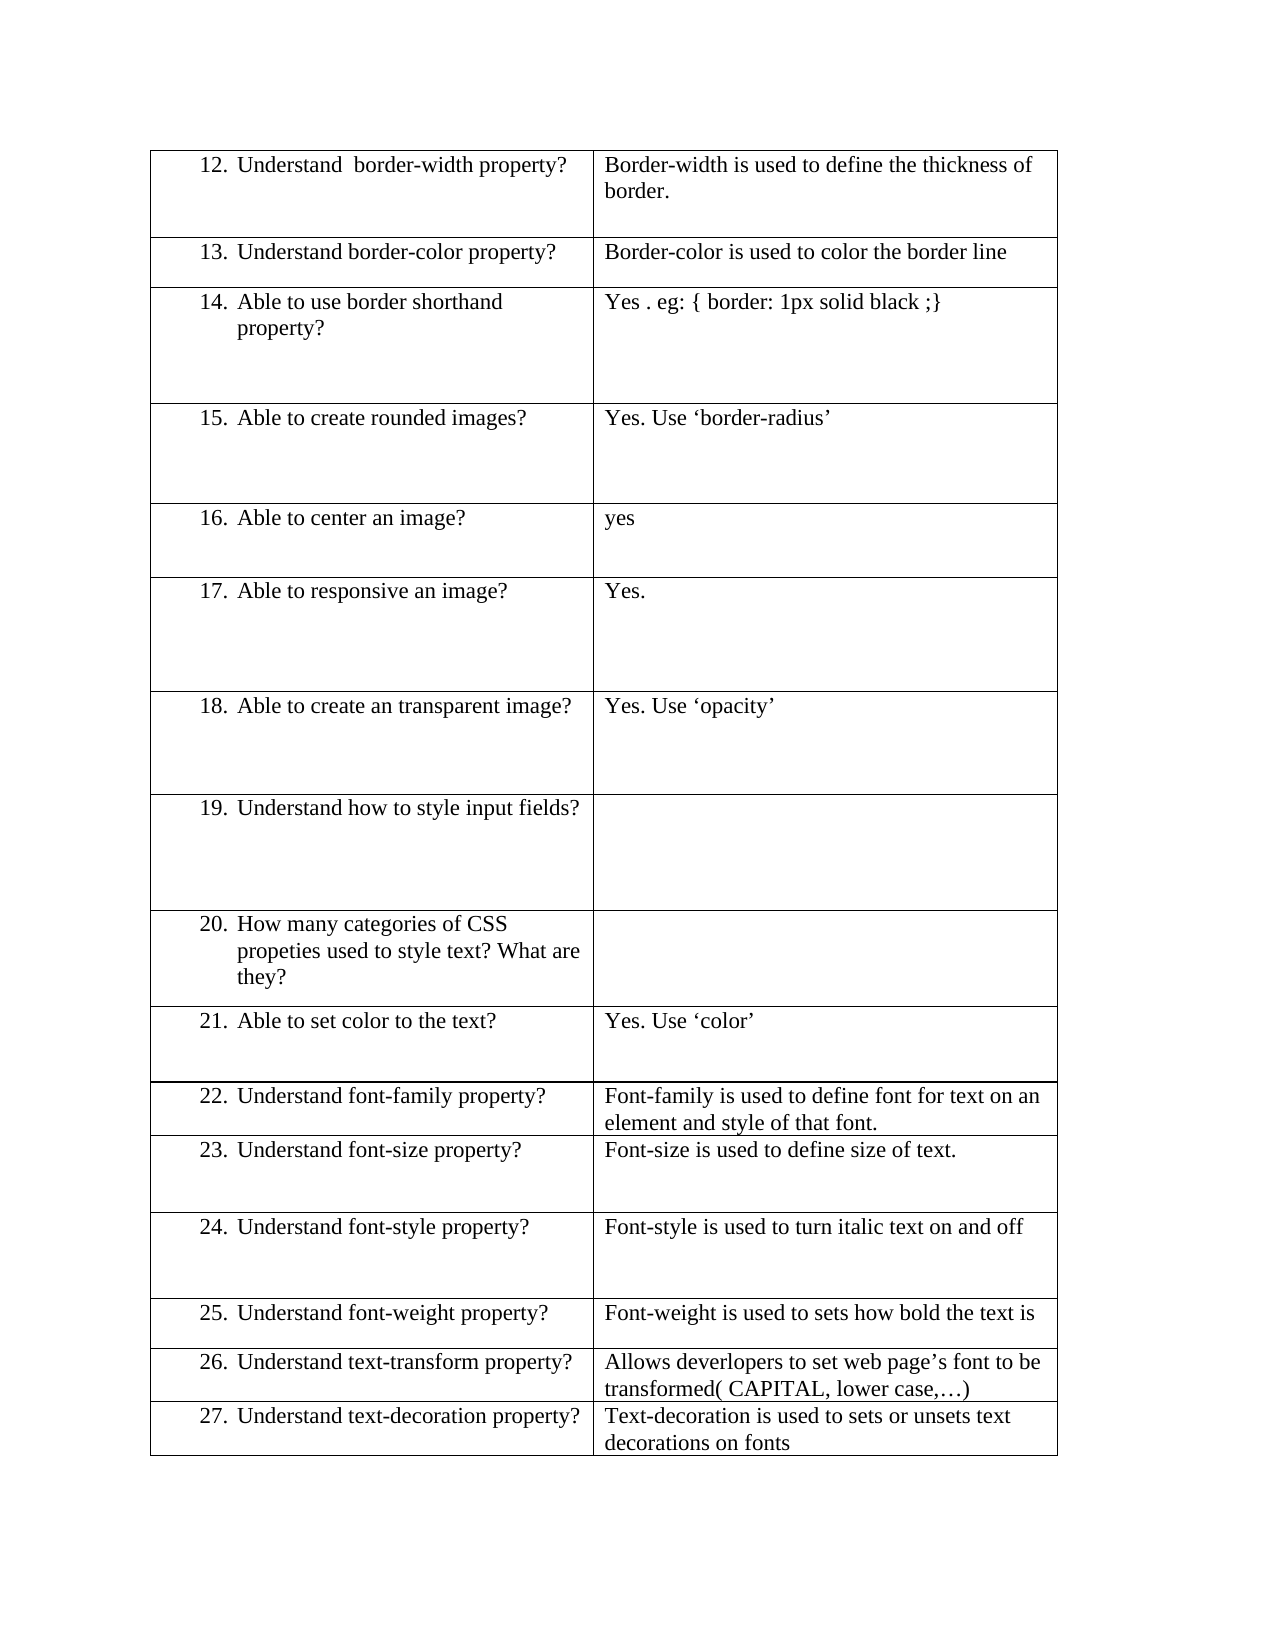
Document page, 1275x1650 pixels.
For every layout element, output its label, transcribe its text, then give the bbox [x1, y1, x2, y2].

table_cell Border-color is used to color the border line [594, 238, 1057, 287]
table_cell Understand text-transform property? [151, 1349, 593, 1401]
table_cell Understand font-size property? [151, 1136, 593, 1212]
table_cell yes [594, 504, 1057, 577]
table_cell Font-size is used to define size of text. [594, 1136, 1057, 1212]
table_cell Font-family is used to define font for text on an element and style of that font. [594, 1083, 1057, 1135]
table_cell Text-decoration is used to sets or unsets text decorations on fonts [594, 1402, 1057, 1455]
table_cell Yes. Use ‘color’ [594, 1007, 1057, 1081]
table_cell Understand font-family property? [151, 1083, 593, 1135]
table_cell Understand font-weight property? [151, 1299, 593, 1347]
table_cell Understand how to style input fields? [151, 795, 593, 909]
table_cell Understand border-color property? [151, 238, 593, 287]
table_cell Font-style is used to turn italic text on and off [594, 1213, 1057, 1298]
table_cell Able to use border shorthand property? [151, 288, 593, 403]
table_cell Able to center an image? [151, 504, 593, 577]
table_cell Able to create an transparent image? [151, 692, 593, 793]
table_cell Yes. Use ‘opacity’ [594, 692, 1057, 793]
table_cell Understand font-style property? [151, 1213, 593, 1298]
table_cell Border-width is used to define the thickness of border. [594, 151, 1057, 237]
table_cell Yes . eg: { border: 1px solid black ;} [594, 288, 1057, 403]
table_cell Able to create rounded images? [151, 404, 593, 503]
table_cell [594, 911, 1057, 1006]
table_cell Allows deverlopers to set web page’s font to be transformed( CAPITAL, lower case,…) [594, 1349, 1057, 1401]
table_cell Yes. Use ‘border-radius’ [594, 404, 1057, 503]
table_cell [594, 795, 1057, 909]
table_cell How many categories of CSS propeties used to style text? What are they? [151, 911, 593, 1006]
table_cell Able to responsive an image? [151, 578, 593, 691]
table_cell Able to set color to the text? [151, 1007, 593, 1081]
table_cell Understand border-width property? [151, 151, 593, 237]
table_cell Yes. [594, 578, 1057, 691]
table_cell Font-weight is used to sets how bold the text is [594, 1299, 1057, 1347]
table_cell Understand text-decoration property? [151, 1402, 593, 1455]
